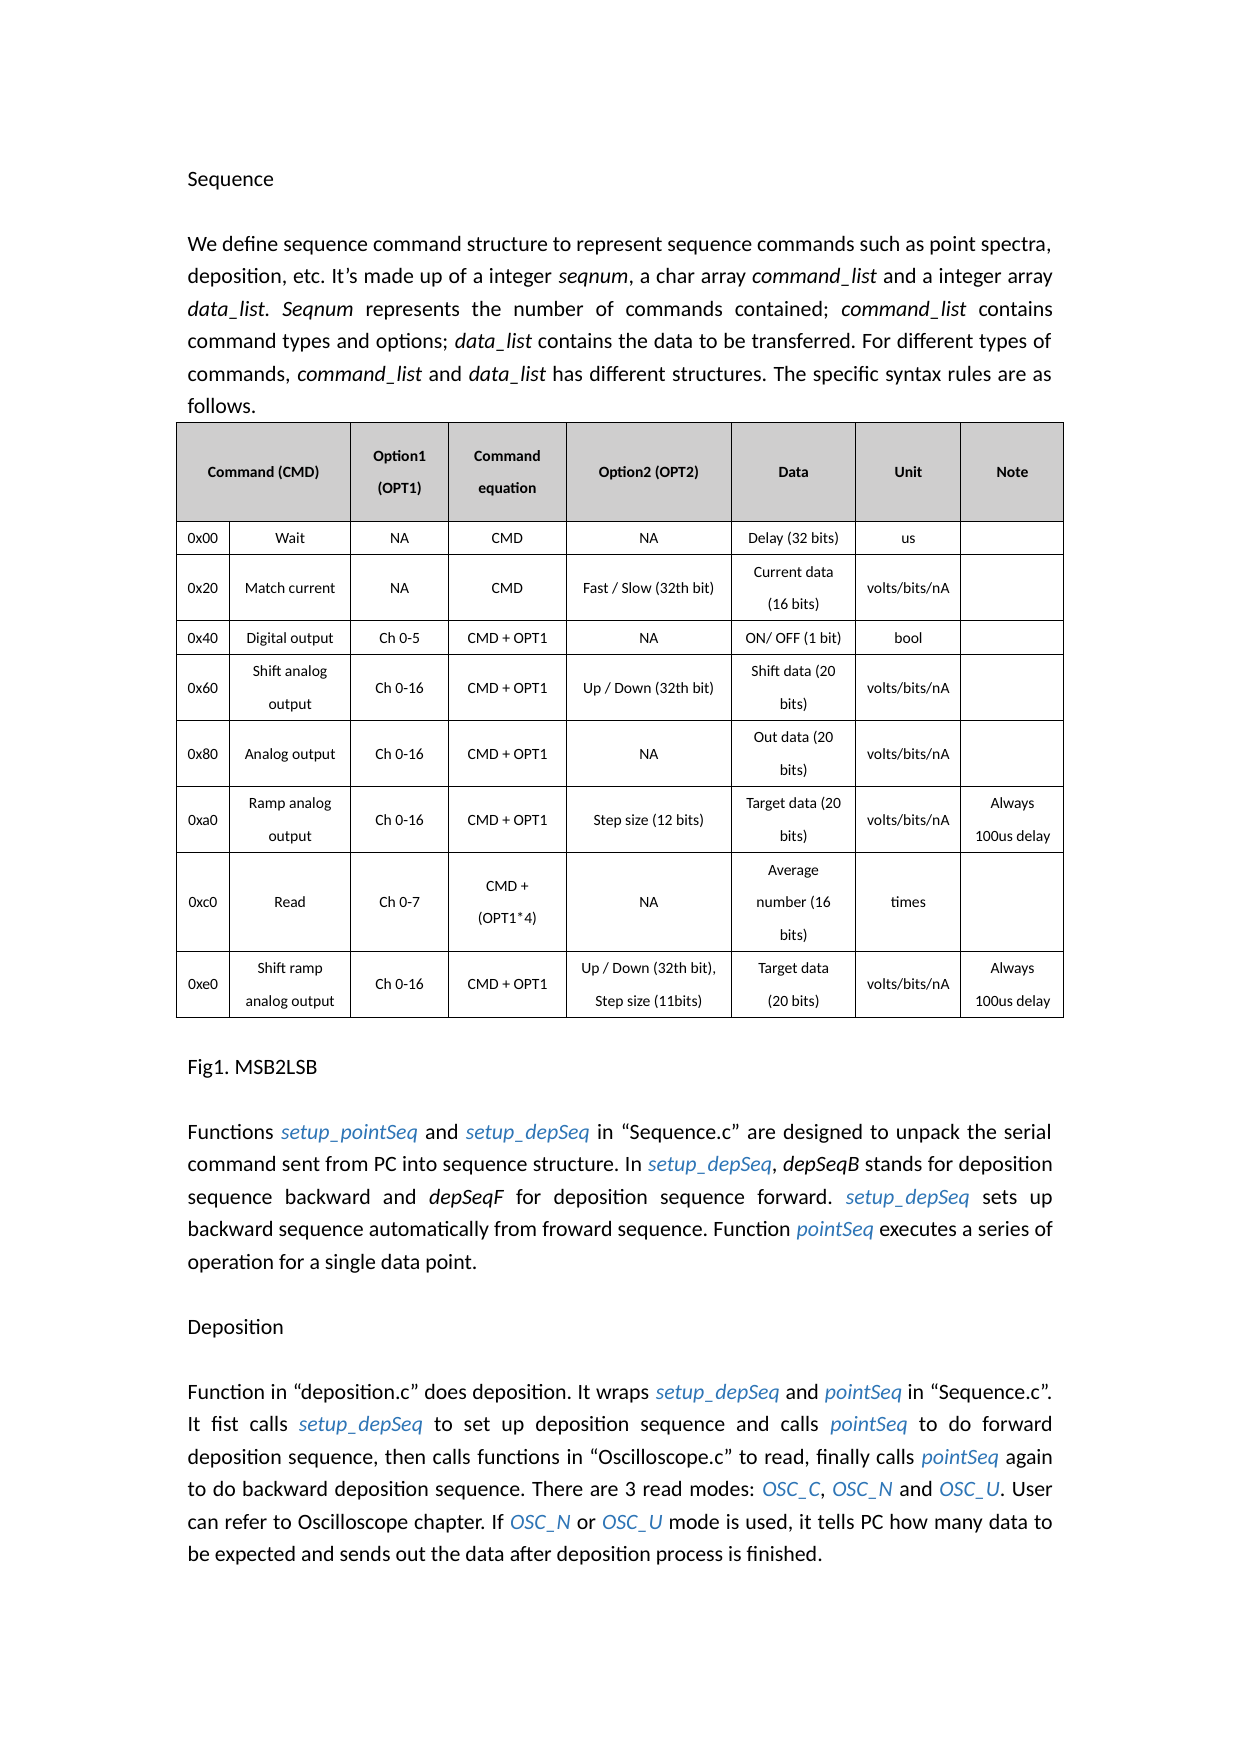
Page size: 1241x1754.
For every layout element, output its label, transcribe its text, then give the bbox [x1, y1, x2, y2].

text Fig1. MSB2LSB [187, 1050, 1053, 1083]
table_header Option2 (OPT2) [567, 423, 731, 521]
table_cell Ch 0-16 [351, 787, 448, 852]
table_cell [961, 655, 1063, 720]
table_cell Up / Down (32th bit) [567, 655, 731, 720]
text Function in “deposition.c” does deposition. It wraps setup_depSeq and pointSeq in “Sequence.c”. It fist calls setup_depSeq to set up deposition sequence and calls pointSeq to do forward deposition sequence, then calls functions in “Oscilloscope.c” to read, finally calls pointSeq again to do backward deposition sequence. There are 3 read modes: OSC_C, OSC_N and OSC_U. User can refer to Oscilloscope chapter. If OSC_N or OSC_U mode is used, it tells PC how many data to be expected and sends out the data after deposition process is finished. [187, 1375, 1053, 1570]
table_cell Ch 0-16 [351, 952, 448, 1017]
table_cell Out data (20 bits) [732, 721, 855, 786]
table_cell Ch 0-16 [351, 721, 448, 786]
table_cell Delay (32 bits) [732, 522, 855, 554]
table_cell CMD + OPT1 [449, 787, 566, 852]
table_cell times [856, 853, 960, 951]
table_cell Target data (20 bits) [732, 787, 855, 852]
text We define sequence command structure to represent sequence commands such as point spectra, deposition, etc. It’s made up of a integer seqnum, a char array command_list and a integer array data_list. Seqnum represents the number of commands contained; command_list contains command types and options; data_list contains the data to be transferred. For different types of commands, command_list and data_list has different structures. The specific syntax rules are as follows. [187, 227, 1053, 422]
table_cell 0x40 [177, 621, 229, 654]
table_cell CMD + OPT1 [449, 721, 566, 786]
table_cell Ch 0-16 [351, 655, 448, 720]
table_header Unit [856, 423, 960, 521]
table_cell Digital output [230, 621, 350, 654]
table_cell NA [567, 721, 731, 786]
table_cell Step size (12 bits) [567, 787, 731, 852]
table_cell bool [856, 621, 960, 654]
table_cell Ch 0-7 [351, 853, 448, 951]
table_cell 0x60 [177, 655, 229, 720]
table_cell NA [567, 621, 731, 654]
table_cell 0x80 [177, 721, 229, 786]
table_cell CMD [449, 522, 566, 554]
table_cell 0xe0 [177, 952, 229, 1017]
table_cell 0x20 [177, 555, 229, 620]
table_header Note [961, 423, 1063, 521]
table_cell [961, 555, 1063, 620]
table_header Option1 (OPT1) [351, 423, 448, 521]
text Sequence [187, 162, 1053, 194]
table_cell Always 100us delay [961, 952, 1063, 1017]
table_cell [961, 621, 1063, 654]
table_cell volts/bits/nA [856, 655, 960, 720]
table_cell CMD + OPT1 [449, 621, 566, 654]
table_cell [961, 721, 1063, 786]
table_cell CMD + OPT1 [449, 655, 566, 720]
table_cell Target data (20 bits) [732, 952, 855, 1017]
table_cell volts/bits/nA [856, 555, 960, 620]
table_cell volts/bits/nA [856, 721, 960, 786]
table_cell Ch 0-5 [351, 621, 448, 654]
table_cell Current data (16 bits) [732, 555, 855, 620]
table_cell 0x00 [177, 522, 229, 554]
table_cell CMD + OPT1 [449, 952, 566, 1017]
table_cell Shift ramp analog output [230, 952, 350, 1017]
table_cell CMD [449, 555, 566, 620]
table_cell Ramp analog output [230, 787, 350, 852]
table_cell Analog output [230, 721, 350, 786]
table_cell Fast / Slow (32th bit) [567, 555, 731, 620]
table_cell Read [230, 853, 350, 951]
table_cell ON/ OFF (1 bit) [732, 621, 855, 654]
table_cell NA [567, 853, 731, 951]
table_cell Always 100us delay [961, 787, 1063, 852]
table_cell volts/bits/nA [856, 952, 960, 1017]
table_cell Shift analog output [230, 655, 350, 720]
table_cell Shift data (20 bits) [732, 655, 855, 720]
table_cell Average number (16 bits) [732, 853, 855, 951]
table_cell 0xa0 [177, 787, 229, 852]
table_cell us [856, 522, 960, 554]
table_cell 0xc0 [177, 853, 229, 951]
table_cell [961, 853, 1063, 951]
table_cell volts/bits/nA [856, 787, 960, 852]
text Functions setup_pointSeq and setup_depSeq in “Sequence.c” are designed to unpack the serial command sent from PC into sequence structure. In setup_depSeq, depSeqB stands for deposition sequence backward and depSeqF for deposition sequence forward. setup_depSeq sets up backward sequence automatically from froward sequence. Function pointSeq executes a series of operation for a single data point. [187, 1115, 1053, 1278]
table_cell Up / Down (32th bit), Step size (11bits) [567, 952, 731, 1017]
table_header Data [732, 423, 855, 521]
text Deposition [187, 1310, 1053, 1343]
table_cell Match current [230, 555, 350, 620]
table_cell [961, 522, 1063, 554]
table_cell NA [567, 522, 731, 554]
table_cell Wait [230, 522, 350, 554]
table_cell CMD + (OPT1*4) [449, 853, 566, 951]
table_cell NA [351, 555, 448, 620]
table_cell NA [351, 522, 448, 554]
table_header Command (CMD) [177, 423, 350, 521]
table_header Command equation [449, 423, 566, 521]
